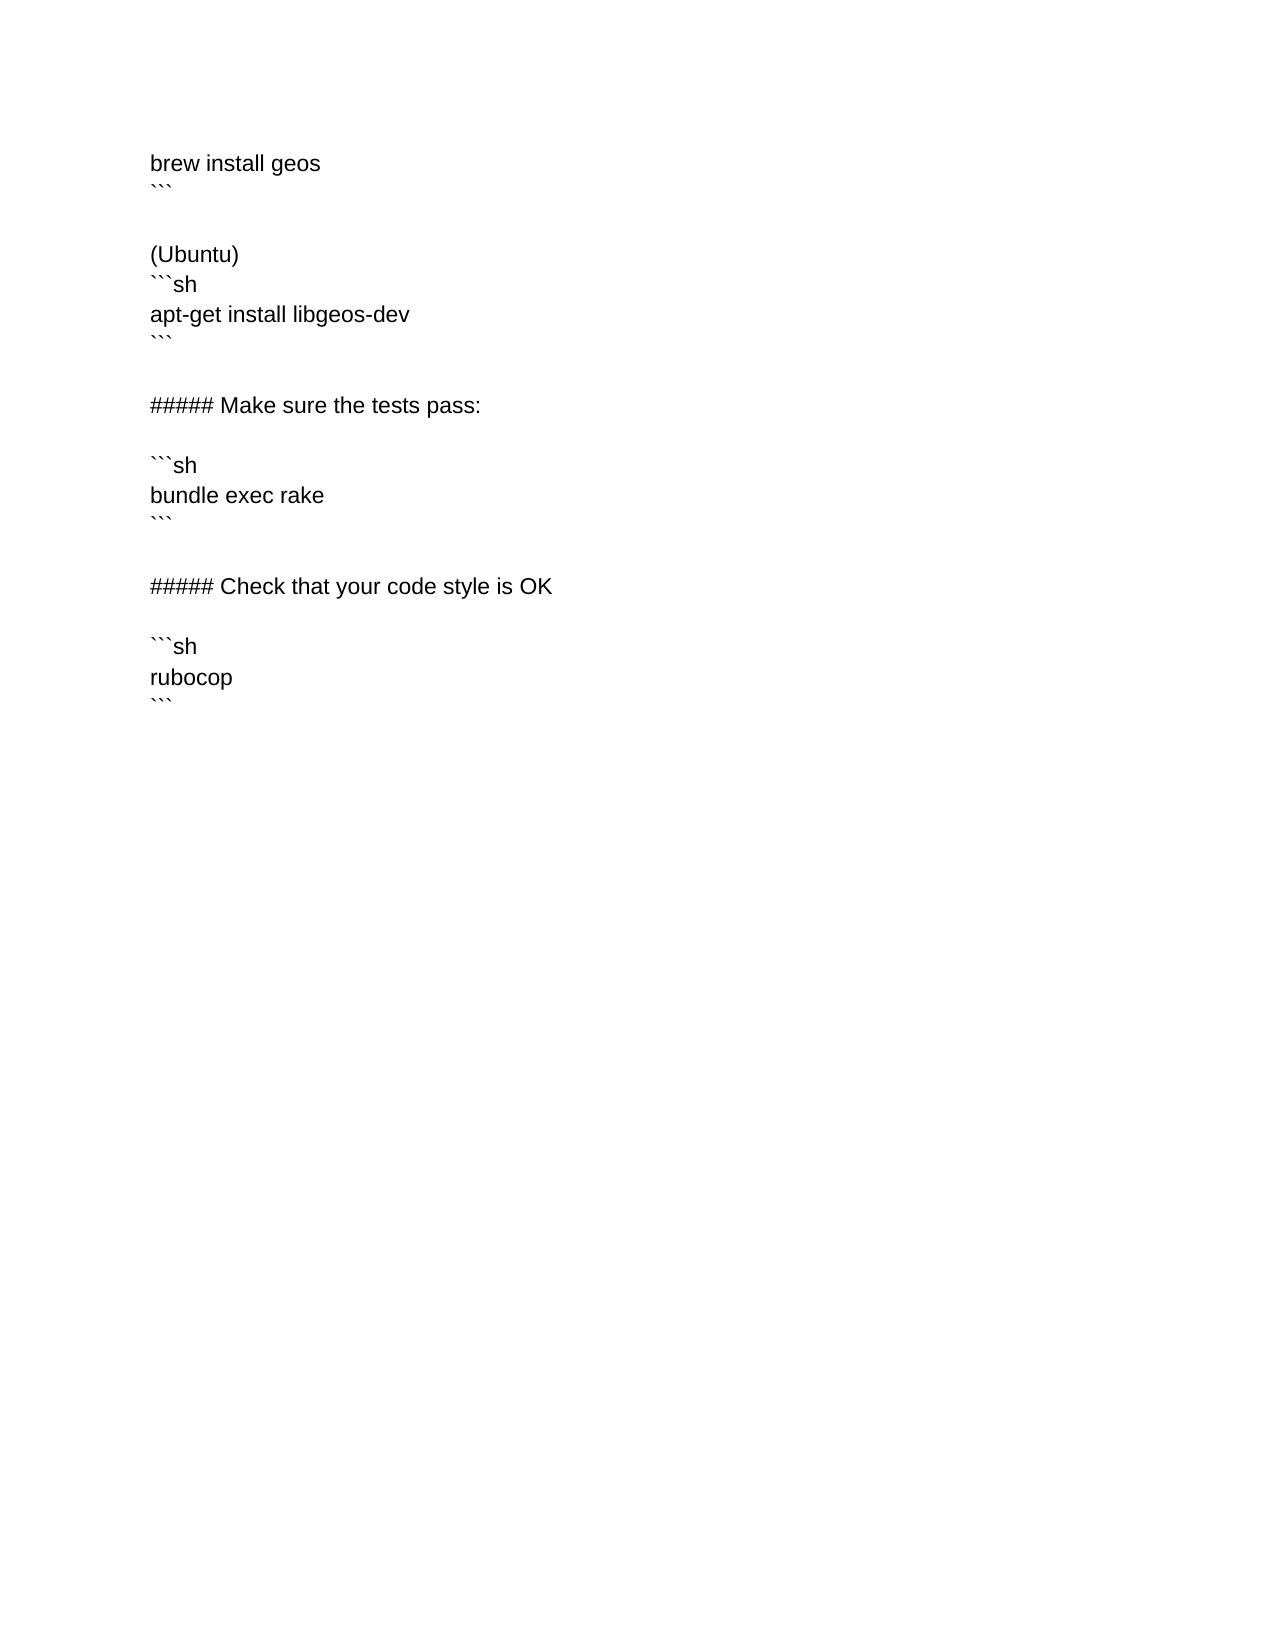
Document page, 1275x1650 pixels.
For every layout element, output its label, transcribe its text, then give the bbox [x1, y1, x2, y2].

text ```sh [150, 452, 1125, 478]
text ``` [150, 180, 1125, 207]
text bundle exec rake [150, 482, 1125, 509]
text ``` [150, 331, 1125, 358]
text ##### Make sure the tests pass: [150, 392, 1125, 418]
text ``` [150, 512, 1125, 539]
text ```sh [150, 633, 1125, 660]
text rubocop [150, 663, 1125, 690]
text (Ubuntu) [150, 241, 1125, 267]
text ```sh [150, 271, 1125, 297]
text brew install geos [150, 150, 1125, 176]
text ##### Check that your code style is OK [150, 573, 1125, 599]
text ``` [150, 694, 1125, 720]
text apt-get install libgeos-dev [150, 301, 1125, 327]
